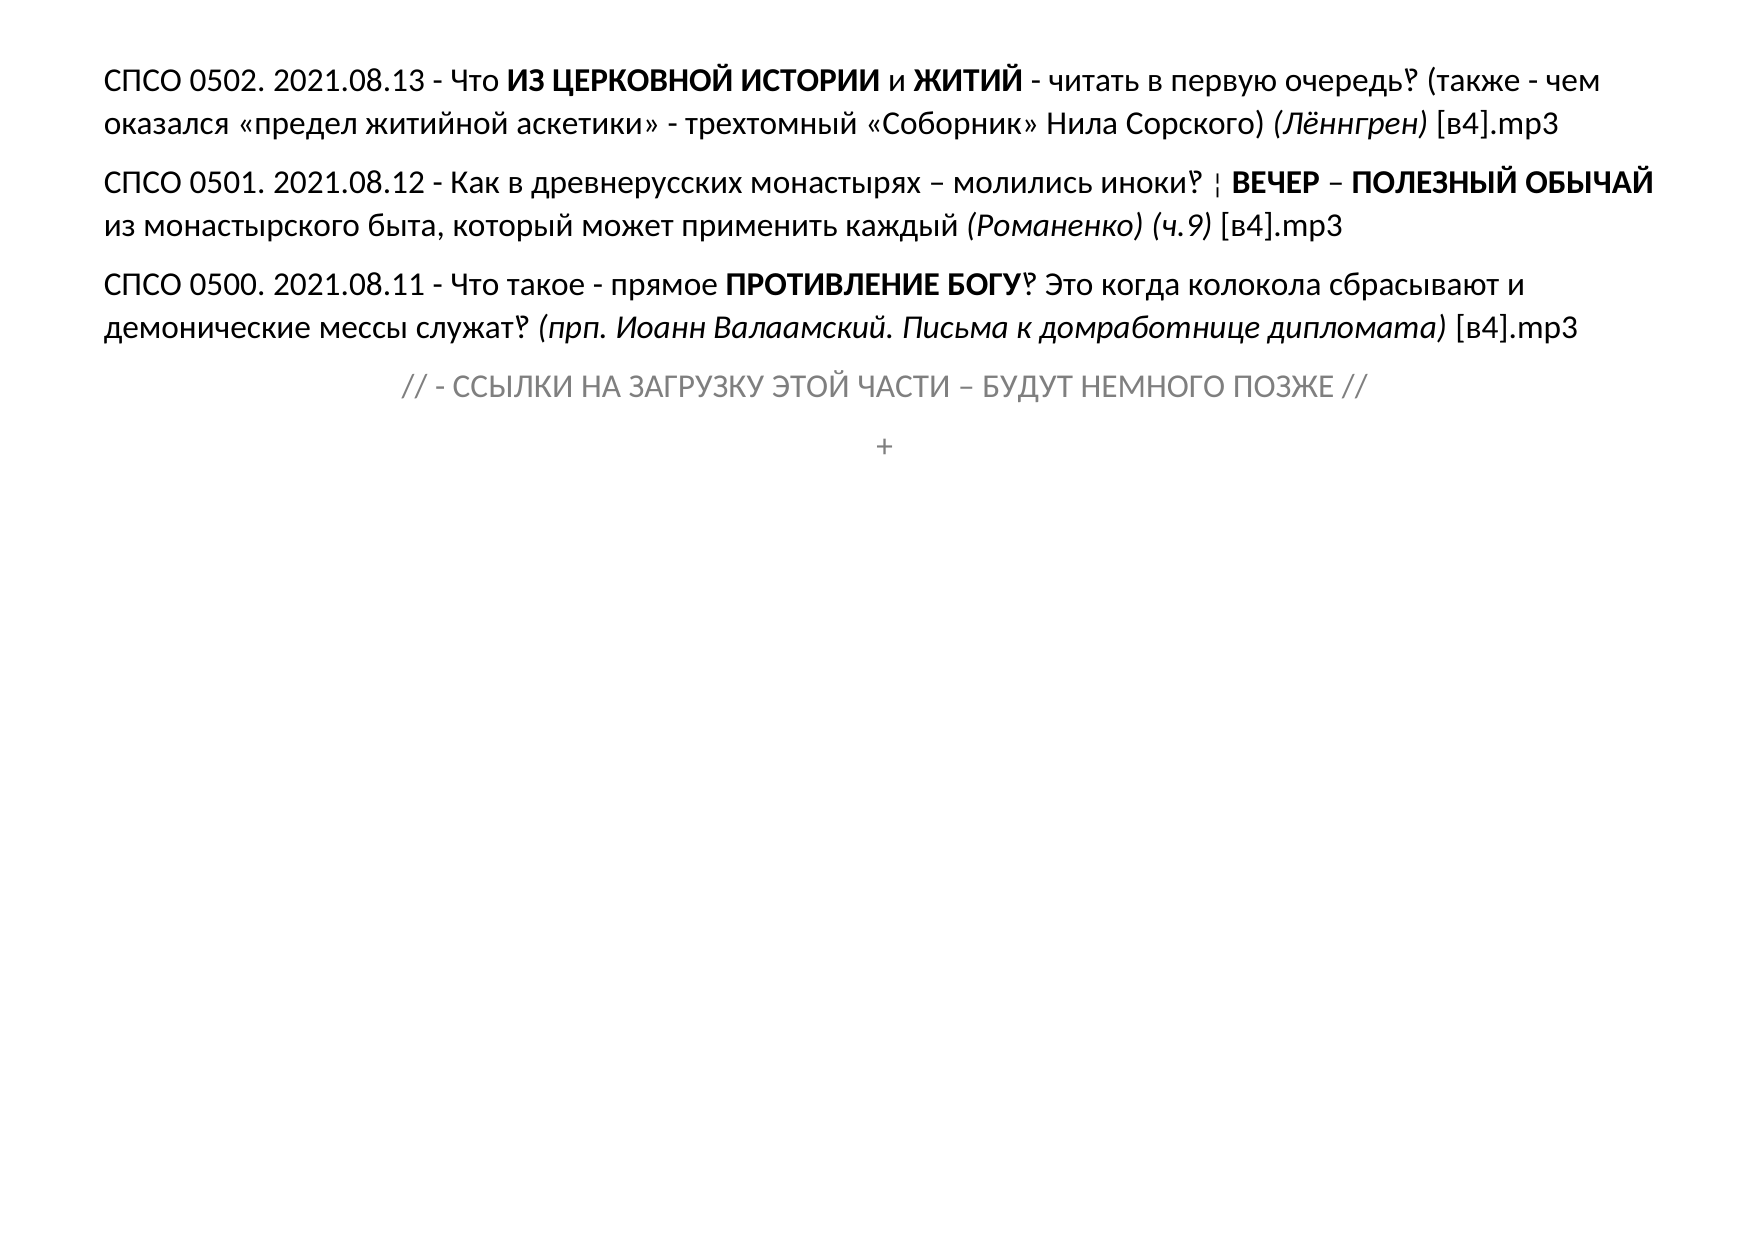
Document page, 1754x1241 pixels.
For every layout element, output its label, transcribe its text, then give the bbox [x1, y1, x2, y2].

text // - ССЫЛКИ НА ЗАГРУЗКУ ЭТОЙ ЧАСТИ – БУДУТ НЕМНОГО ПОЗЖЕ // [103, 365, 1665, 406]
text + [103, 425, 1665, 466]
text СПСО 0502. 2021.08.13 - Что ИЗ ЦЕРКОВНОЙ ИСТОРИИ и ЖИТИЙ - читать в первую очередь‽ (также - чем оказался «предел житийной аскетики» - трехтомный «Соборник» Нила Сорского) (Лённгрен) [в4].mp3 [103, 59, 1665, 143]
